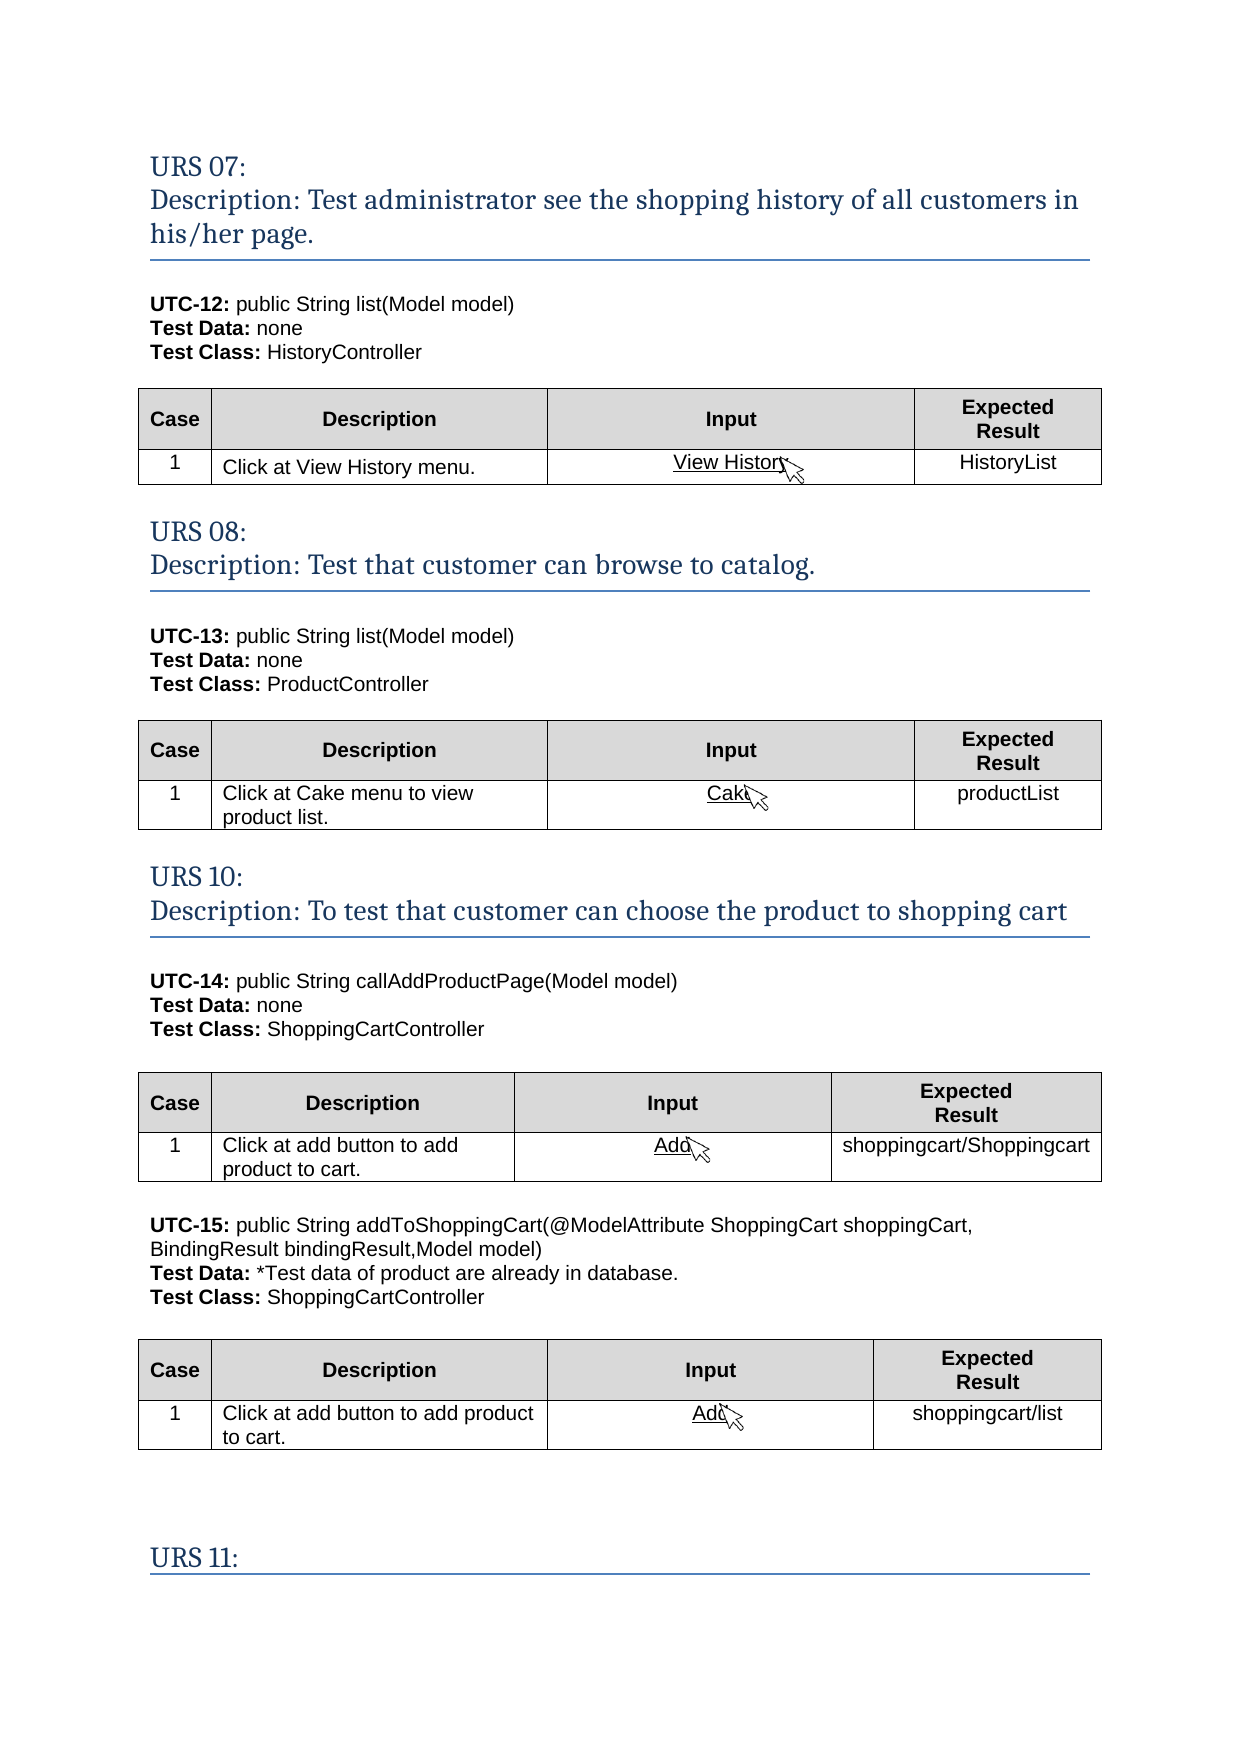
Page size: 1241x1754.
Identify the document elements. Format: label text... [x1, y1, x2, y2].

table_header Expected Result [915, 721, 1101, 780]
table_header Case [139, 389, 211, 449]
table_cell Click at View History menu. [212, 450, 547, 483]
title Description: Test that customer can browse to catalog. [150, 548, 1090, 590]
table_cell 1 [139, 1133, 211, 1181]
table_cell Cake [548, 781, 914, 829]
text Test Data: *Test data of product are already in database. [150, 1261, 1090, 1285]
table_cell 1 [139, 450, 211, 483]
table_cell View History [548, 450, 914, 483]
text Test Class: ShoppingCartController [150, 1017, 1090, 1041]
table_header Input [548, 389, 914, 449]
table_cell Click at add button to add product to cart. [212, 1401, 547, 1449]
table_cell Add [548, 1401, 873, 1449]
table_header Expected Result [874, 1340, 1101, 1400]
title URS 07: [150, 150, 1090, 183]
picture [685, 1136, 711, 1163]
table_header Case [139, 721, 211, 780]
table_header Case [139, 1073, 211, 1132]
title URS 10: [150, 861, 1090, 894]
text Test Class: HistoryController [150, 340, 1090, 364]
table_header Description [212, 1340, 547, 1400]
table_cell HistoryList [915, 450, 1101, 483]
text UTC-13: public String list(Model model) [150, 624, 1090, 648]
title URS 08: [150, 515, 1090, 548]
table_header Input [515, 1073, 831, 1132]
table_header Description [212, 1073, 514, 1132]
title Description: Test administrator see the shopping history of all customers in his/her page. [150, 183, 1090, 259]
table_header Input [548, 1340, 873, 1400]
table_header Description [212, 721, 547, 780]
table_header Input [548, 721, 914, 780]
text Test Class: ShoppingCartController [150, 1285, 1090, 1309]
table_cell shoppingcart/list [874, 1401, 1101, 1449]
table_cell 1 [139, 1401, 211, 1449]
title URS 11: [150, 1541, 1090, 1573]
table_header Expected Result [832, 1073, 1101, 1132]
text UTC-14: public String callAddProductPage(Model model) [150, 969, 1090, 993]
table_cell Add [515, 1133, 831, 1181]
table_cell shoppingcart/Shoppingcart [832, 1133, 1101, 1181]
table_header Case [139, 1340, 211, 1400]
text Test Class: ProductController [150, 672, 1090, 696]
table_header Description [212, 389, 547, 449]
table_cell productList [915, 781, 1101, 829]
picture [743, 784, 769, 811]
title Description: To test that customer can choose the product to shopping cart [150, 894, 1090, 936]
table_cell 1 [139, 781, 211, 829]
table_header Expected Result [915, 389, 1101, 449]
table_cell Click at Cake menu to view product list. [212, 781, 547, 829]
text Test Data: none [150, 648, 1090, 672]
table_cell Click at add button to add product to cart. [212, 1133, 514, 1181]
picture [779, 456, 805, 484]
picture [719, 1403, 744, 1431]
text Test Data: none [150, 993, 1090, 1017]
text UTC-12: public String list(Model model) [150, 292, 1090, 316]
text Test Data: none [150, 316, 1090, 340]
text UTC-15: public String addToShoppingCart(@ModelAttribute ShoppingCart shoppingCart, BindingResult bindingResult,Model model) [150, 1213, 1090, 1261]
